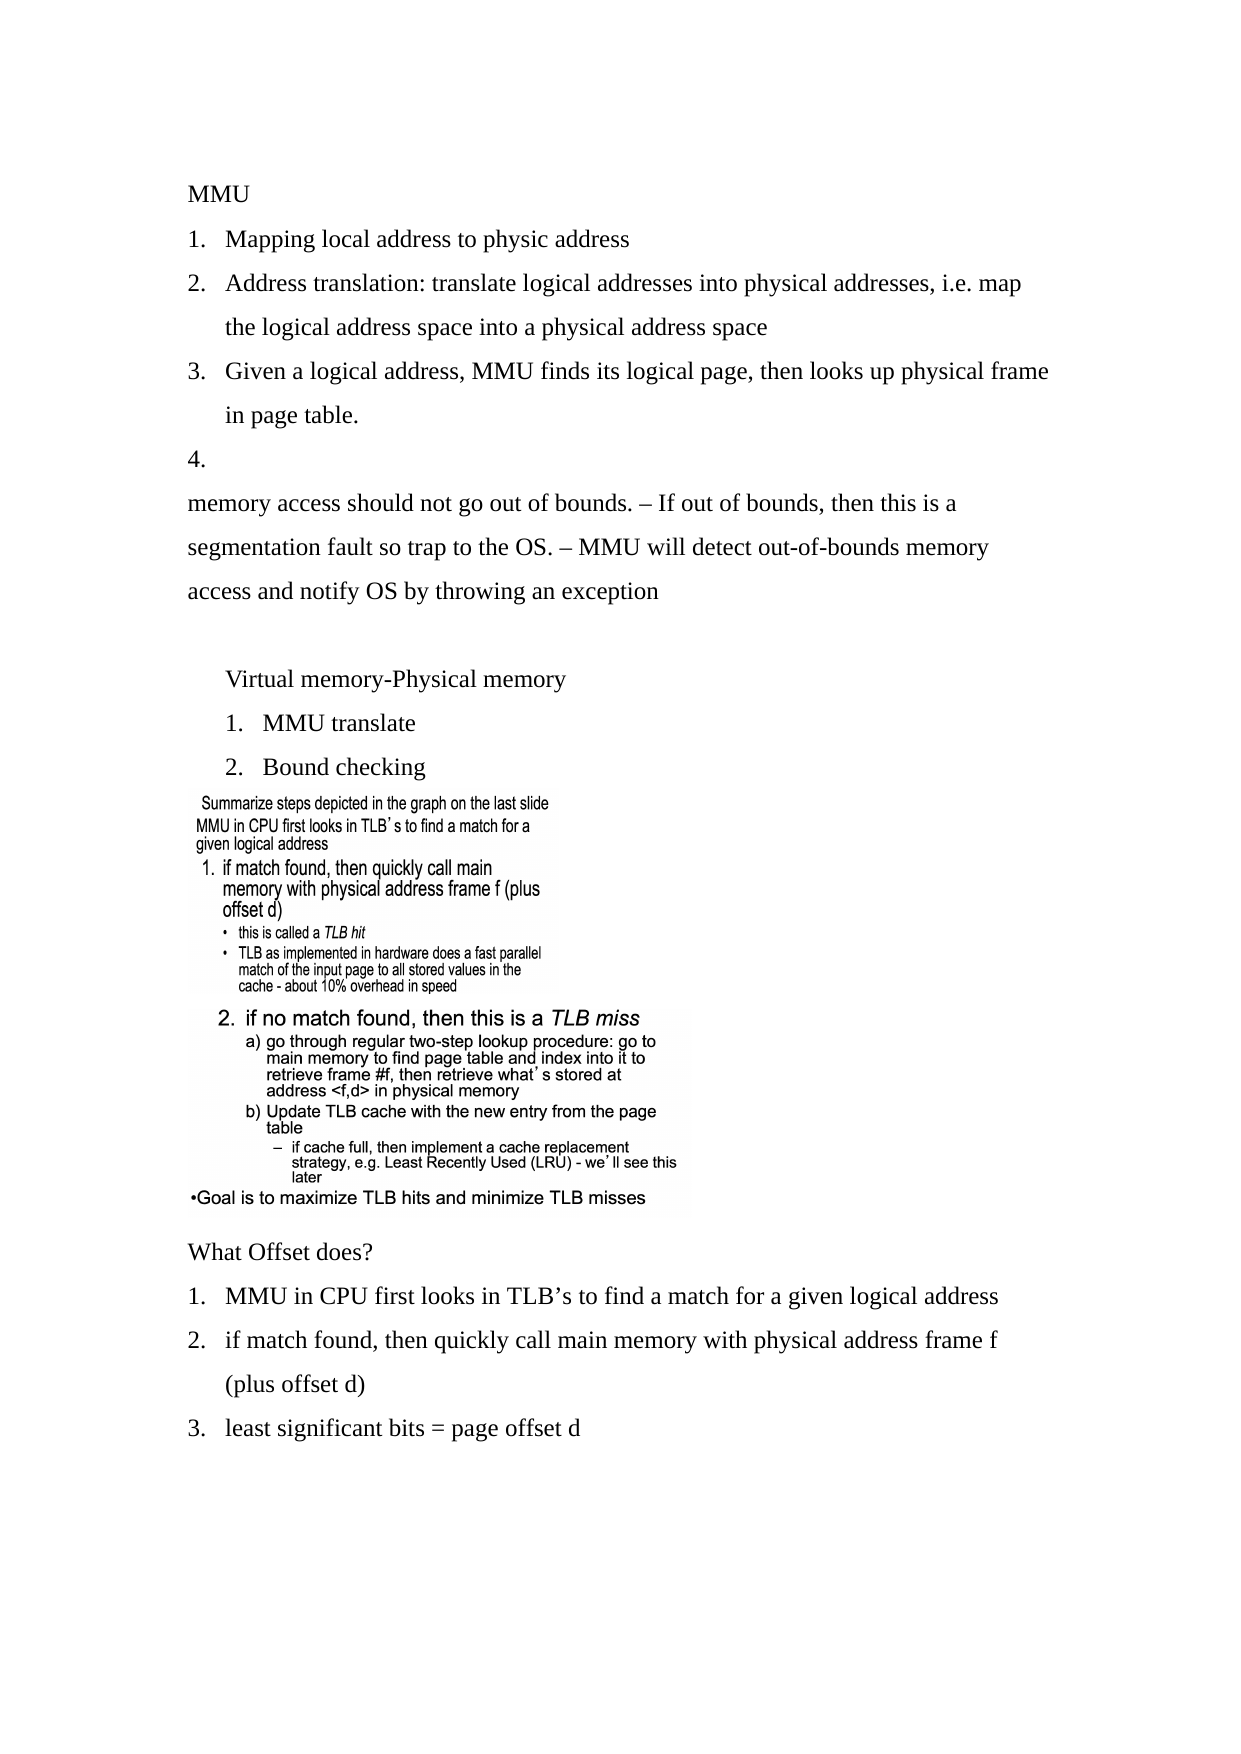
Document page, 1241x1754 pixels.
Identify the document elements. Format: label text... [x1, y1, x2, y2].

list Mapping local address to physic address [187, 216, 1053, 260]
list MMU translate [225, 701, 1053, 745]
picture [187, 788, 559, 994]
text What Offset does? [187, 1229, 1053, 1273]
picture [187, 1009, 692, 1218]
list Address translation: translate logical addresses into physical addresses, i.e. map the logical address space into a physical address space [187, 260, 1053, 348]
text MMU [187, 172, 1053, 216]
list Virtual memory-Physical memory [225, 657, 1053, 701]
text memory access should not go out of bounds. – If out of bounds, then this is a segmentation fault so trap to the OS. – MMU will detect out-of-bounds memory access and notify OS by throwing an exception [187, 480, 1053, 613]
list MMU in CPU first looks in TLB’s to find a match for a given logical address [187, 1273, 1053, 1318]
list Bound checking [225, 745, 1053, 789]
list if match found, then quickly call main memory with physical address frame f (plus offset d) [187, 1318, 1053, 1406]
list least significant bits = page offset d [187, 1406, 1053, 1450]
list Given a logical address, MMU finds its logical page, then looks up physical frame in page table. [187, 348, 1053, 436]
